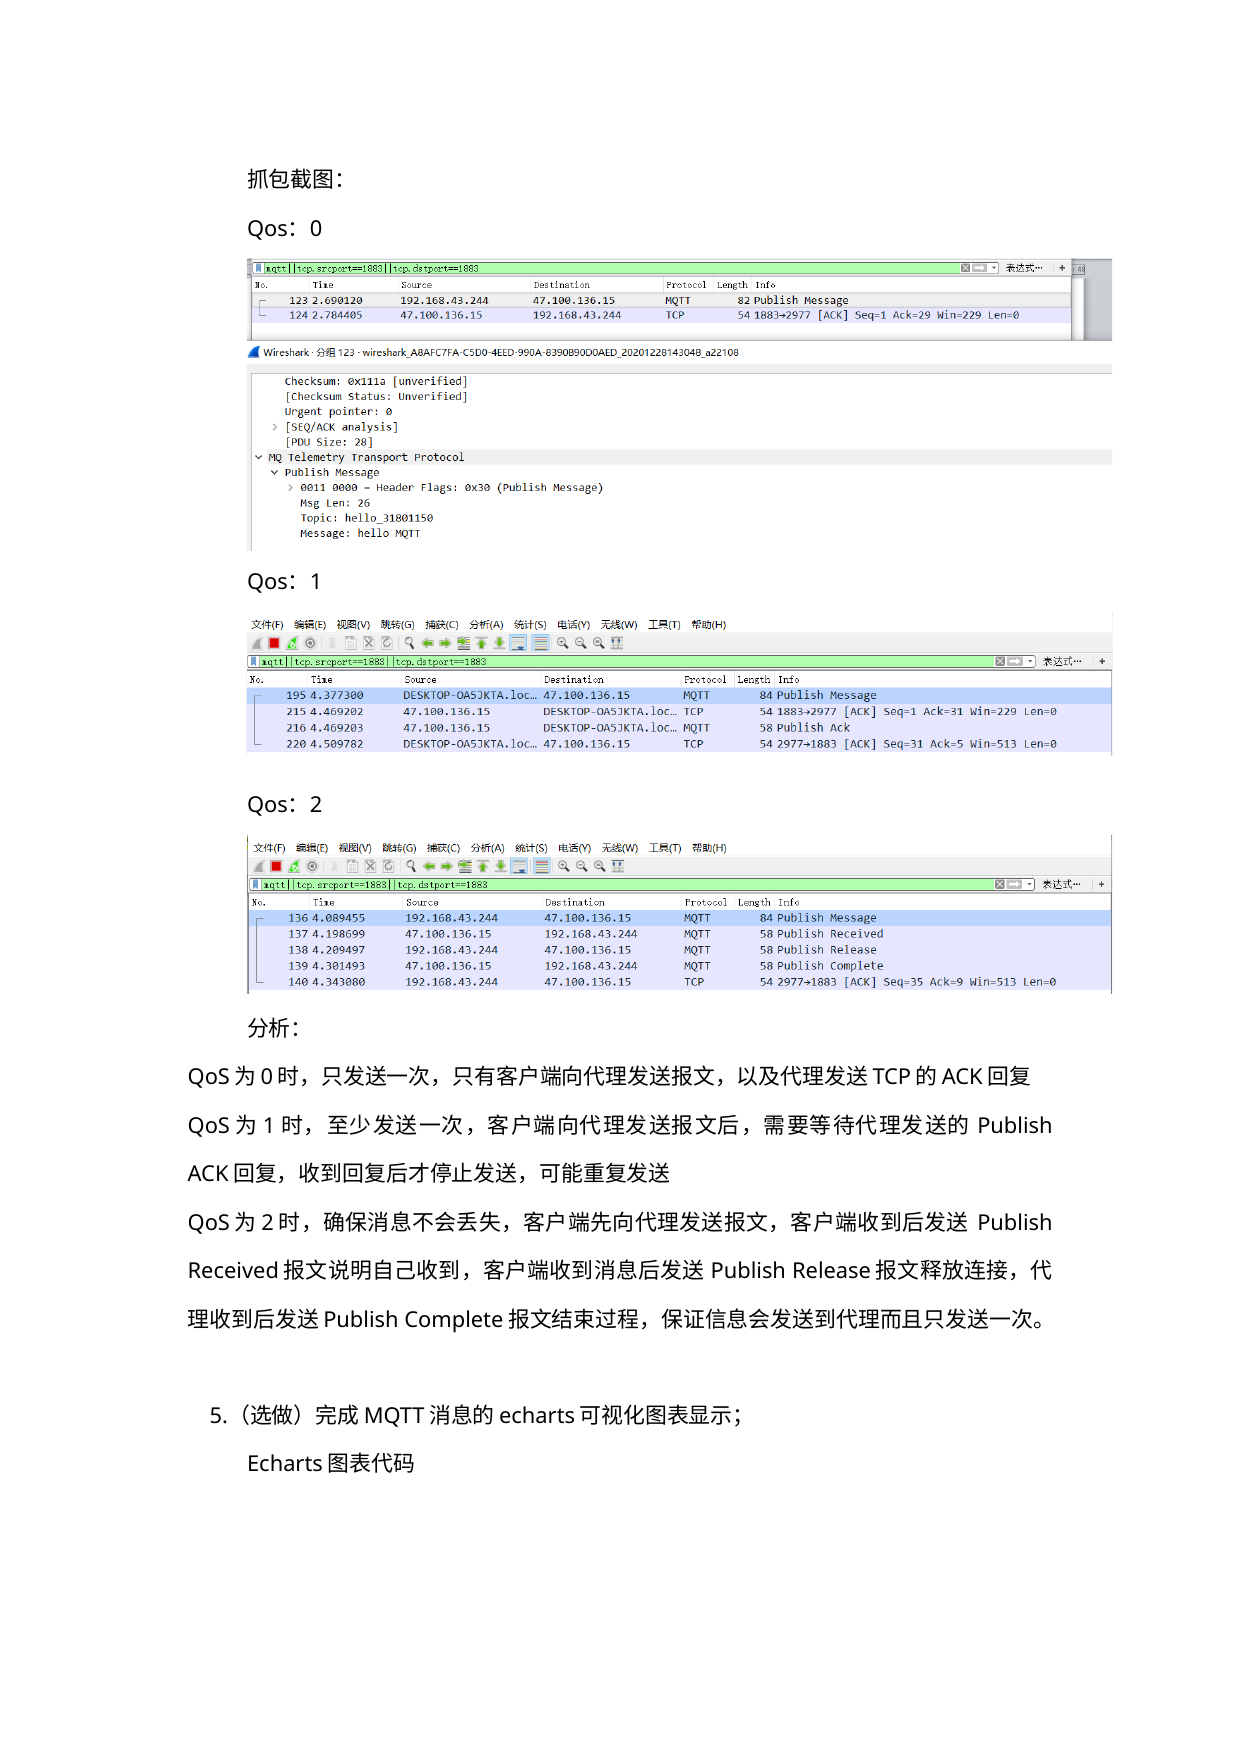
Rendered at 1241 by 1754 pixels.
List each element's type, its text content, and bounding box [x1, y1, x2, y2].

text QoS为1时，至少发送一次，客户端向代理发送报文后，需要等待代理发送的Publish ACK回复，收到回复后才停止发送，可能重复发送 [187, 1107, 1053, 1188]
text QoS为0时，只发送一次，只有客户端向代理发送报文，以及代理发送TCP的ACK回复 [187, 1059, 1053, 1091]
picture [246, 835, 1113, 994]
text 分析： [247, 1011, 1053, 1043]
text QoS为2时，确保消息不会丢失，客户端先向代理发送报文，客户端收到后发送Publish Received报文说明自己收到，客户端收到消息后发送 Publish Release报文释放连接，代理收到后发送Publish Complete报文结束过程，保证信息会发送到代理而且只发送一次。 [187, 1204, 1053, 1334]
text 5.（选做）完成MQTT消息的echarts可视化图表显示； [187, 1398, 1053, 1430]
text Qos：0 [247, 210, 1053, 243]
text Qos：2 [247, 787, 1053, 820]
picture [246, 258, 1113, 551]
text 抓包截图： [247, 162, 1053, 194]
text Echarts图表代码 [247, 1446, 1053, 1478]
picture [246, 612, 1113, 756]
text Qos：1 [247, 564, 1053, 596]
